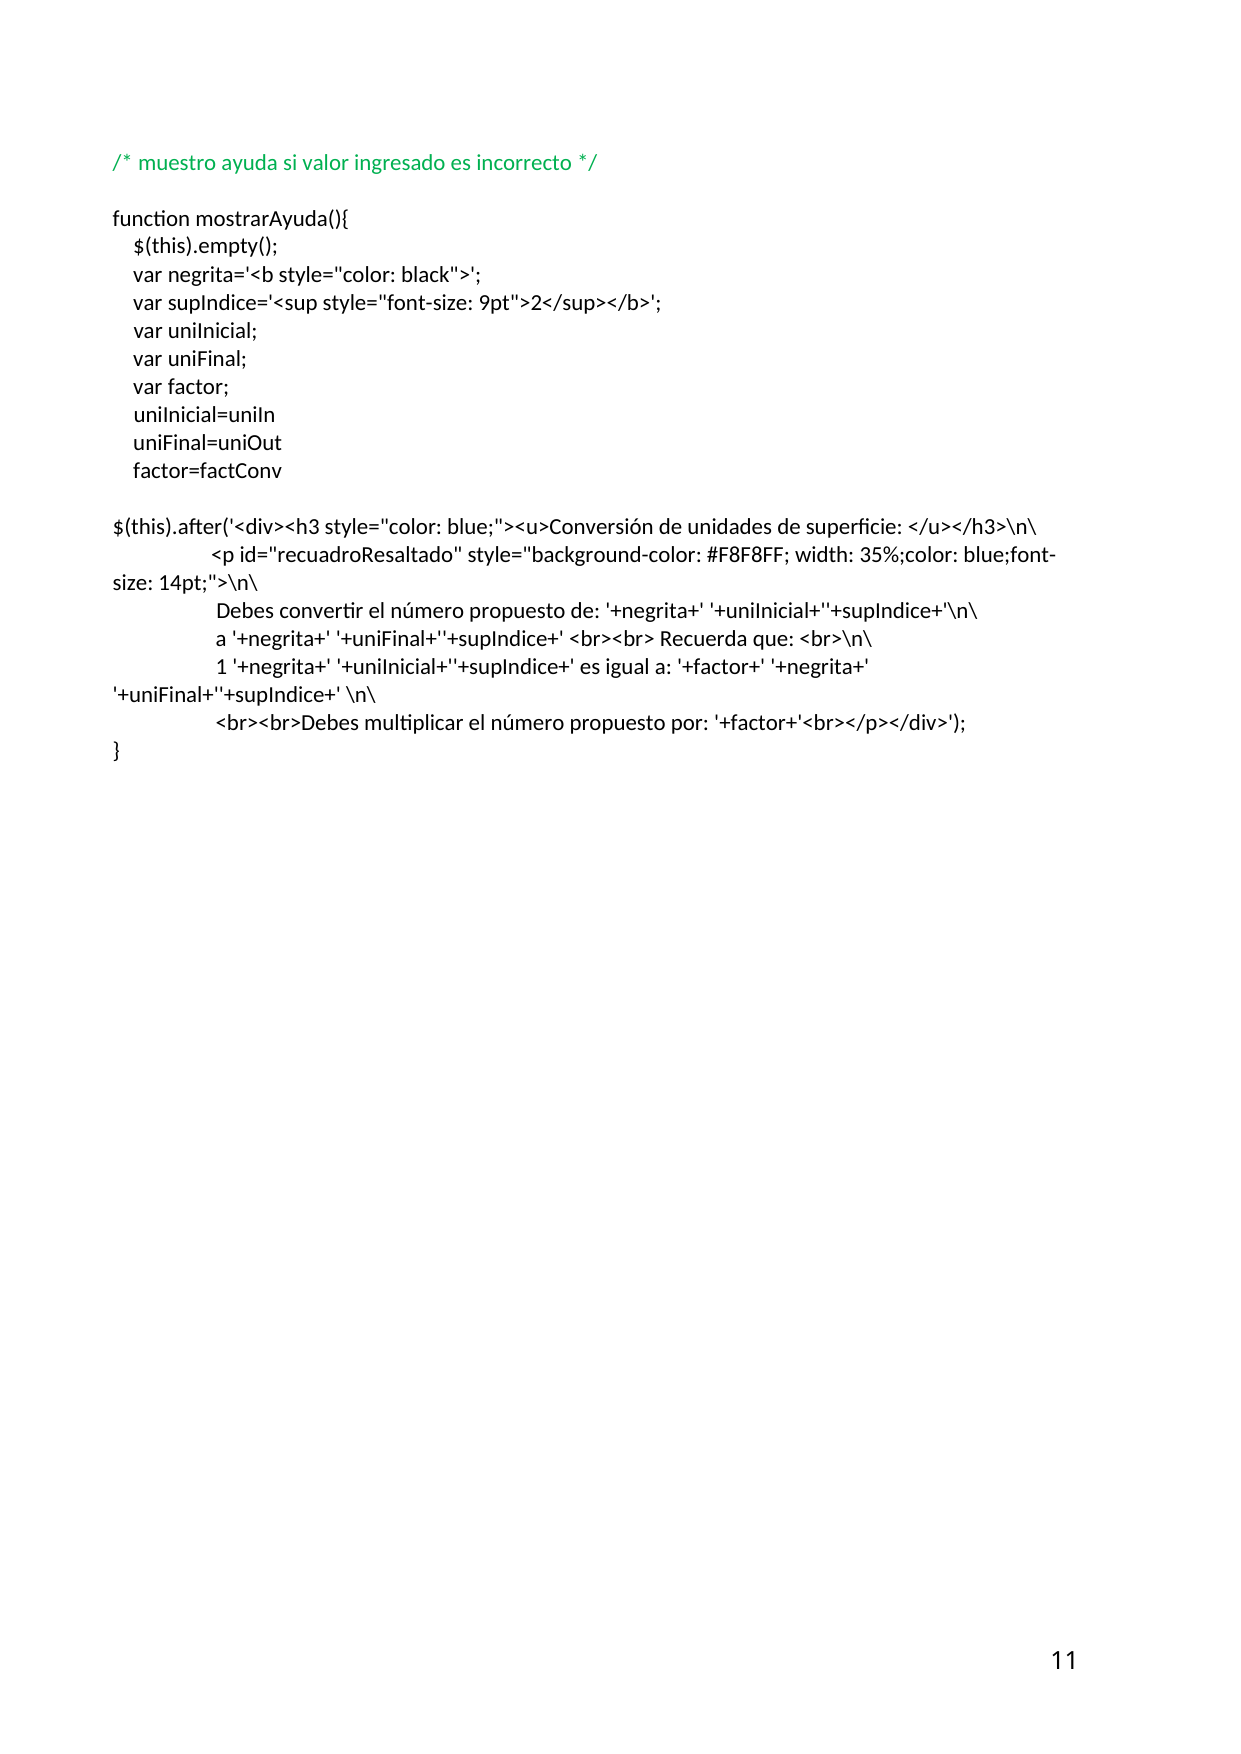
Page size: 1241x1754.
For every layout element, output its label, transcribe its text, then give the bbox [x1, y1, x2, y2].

text <p id="recuadroResaltado" style="background-color: #F8F8FF; width: 35%;color: blue;font-size: 14pt;">\n\ [112, 540, 1063, 596]
text } [112, 736, 1063, 764]
text <br><br>Debes multiplicar el número propuesto por: '+factor+'<br></p></div>'); [112, 708, 1063, 736]
text Debes convertir el número propuesto de: '+negrita+' '+uniInicial+''+supIndice+'\n\ [112, 596, 1063, 624]
text $(this).after('<div><h3 style="color: blue;"><u>Conversión de unidades de superficie: </u></h3>\n\ [112, 512, 1063, 540]
text var negrita='<b style="color: black">'; [112, 260, 1063, 288]
text var uniInicial; [112, 316, 1063, 344]
text uniInicial=uniIn [112, 400, 1063, 428]
text 1 '+negrita+' '+uniInicial+''+supIndice+' es igual a: '+factor+' '+negrita+' '+uniFinal+''+supIndice+' \n\ [112, 652, 1063, 708]
text uniFinal=uniOut [112, 428, 1063, 456]
text function mostrarAyuda(){ [112, 204, 1063, 232]
text /* muestro ayuda si valor ingresado es incorrecto */ [112, 148, 1063, 176]
text $(this).empty(); [112, 232, 1063, 260]
text var factor; [112, 372, 1063, 400]
text var uniFinal; [112, 344, 1063, 372]
text var supIndice='<sup style="font-size: 9pt">2</sup></b>'; [112, 288, 1063, 316]
text a '+negrita+' '+uniFinal+''+supIndice+' <br><br> Recuerda que: <br>\n\ [112, 624, 1063, 652]
text factor=factConv [112, 456, 1063, 484]
